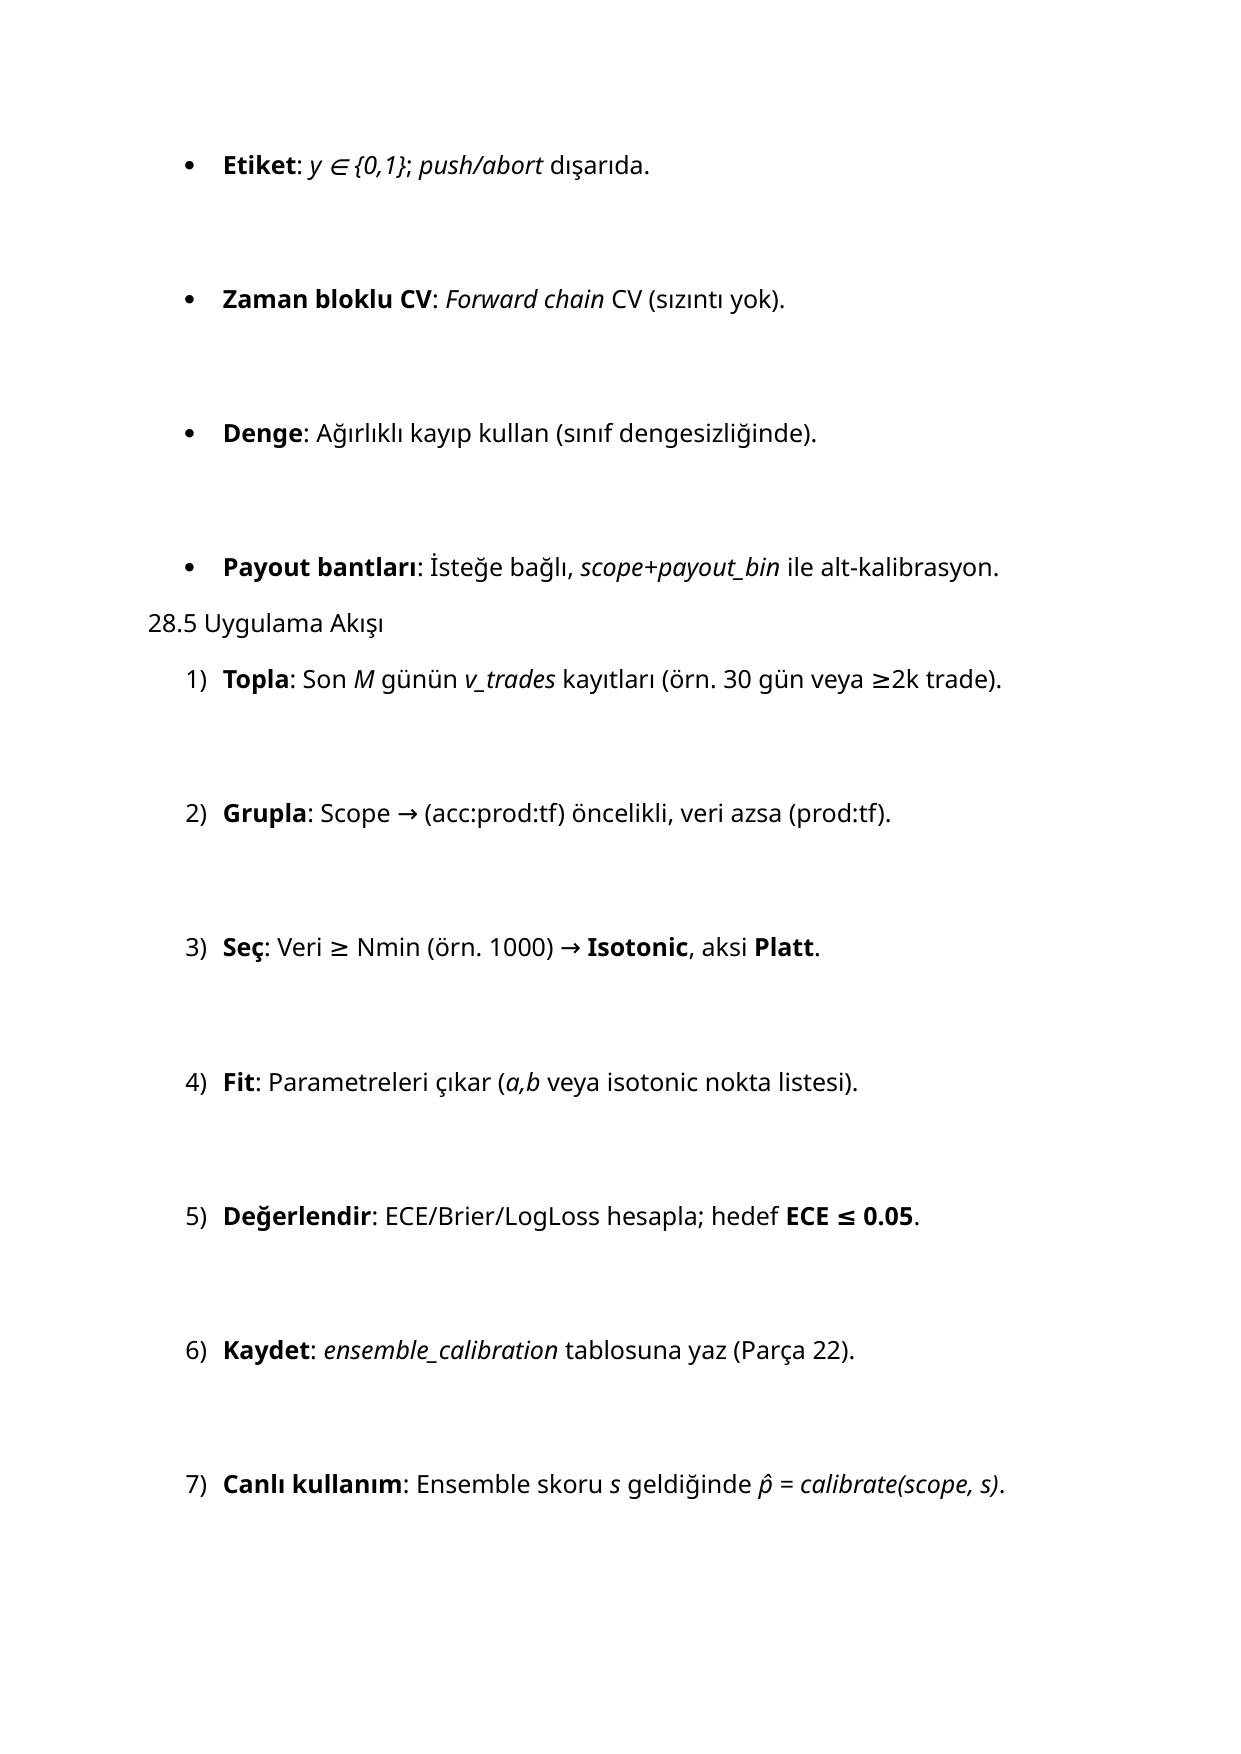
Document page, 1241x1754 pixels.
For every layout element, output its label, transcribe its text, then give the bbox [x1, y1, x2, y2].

list Payout bantları: İsteğe bağlı, scope+payout_bin ile alt-kalibrasyon. [185, 550, 1093, 584]
list Denge: Ağırlıklı kayıp kullan (sınıf dengesizliğinde). [185, 416, 1093, 528]
text 28.5 Uygulama Akışı [148, 606, 1093, 640]
list Grupla: Scope → (acc:prod:tf) öncelikli, veri azsa (prod:tf). [185, 796, 1093, 908]
list Topla: Son M günün v_trades kayıtları (örn. 30 gün veya ≥2k trade). [185, 662, 1093, 774]
list Fit: Parametreleri çıkar (a,b veya isotonic nokta listesi). [185, 1064, 1093, 1177]
list Kaydet: ensemble_calibration tablosuna yaz (Parça 22). [185, 1333, 1093, 1445]
list Değerlendir: ECE/Brier/LogLoss hesapla; hedef ECE ≤ 0.05. [185, 1198, 1093, 1311]
list Canlı kullanım: Ensemble skoru s geldiğinde p̂ = calibrate(scope, s). [185, 1467, 1093, 1579]
list Seç: Veri ≥ Nmin (örn. 1000) → Isotonic, aksi Platt. [185, 930, 1093, 1042]
list Etiket: y ∈ {0,1}; push/abort dışarıda. [185, 148, 1093, 260]
list Zaman bloklu CV: Forward chain CV (sızıntı yok). [185, 282, 1093, 394]
